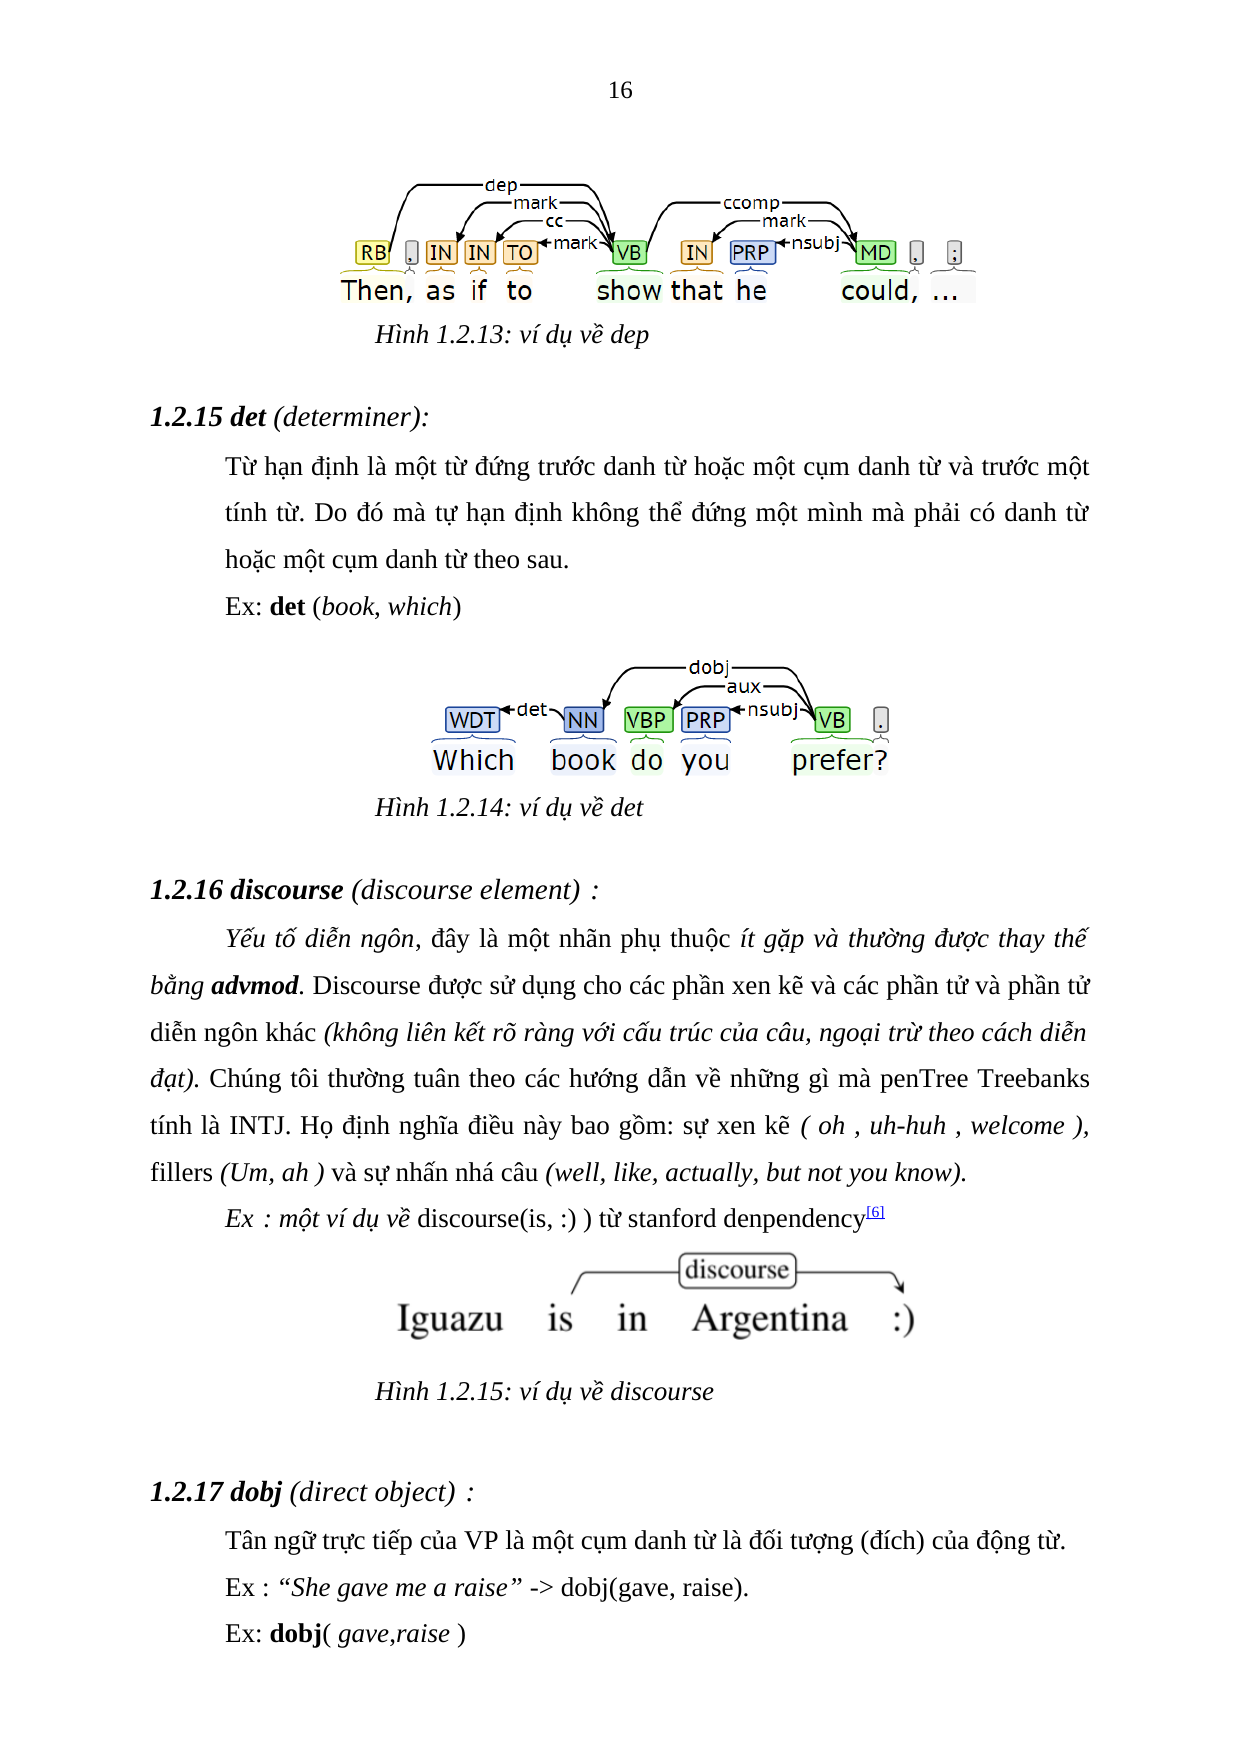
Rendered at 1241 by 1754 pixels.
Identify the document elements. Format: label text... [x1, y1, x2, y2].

picture [339, 150, 976, 303]
picture [390, 1249, 925, 1360]
text 1.2.17 dobj (direct object) : [150, 1474, 1090, 1507]
text Ex : “She gave me a raise” -> dobj(gave, raise). [150, 1571, 1090, 1602]
text Ex: det (book, which) [225, 589, 1090, 621]
text 1.2.16 discourse (discourse element) : [150, 872, 1090, 906]
text Từ hạn định là một từ đứng trước danh từ hoặc một cụm danh từ và trước một tính từ. Do đó mà tự hạn định không thể đứng một mình mà phải có danh từ hoặc một cụm danh từ theo sau. [225, 449, 1090, 574]
text 1.2.15 det (determiner): [150, 399, 1090, 433]
text Ex : một ví dụ về discourse(is, :) ) từ stanford denpendency[6] [150, 1202, 1090, 1233]
text Hình 1.2.15: ví dụ về discourse [300, 1375, 1090, 1406]
text Tân ngữ trực tiếp của VP là một cụm danh từ là đối tượng (đích) của động từ. [150, 1524, 1090, 1555]
picture [424, 636, 891, 776]
text Yếu tố diễn ngôn, đây là một nhãn phụ thuộc ít gặp và thường được thay thế bằng advmod. Discourse được sử dụng cho các phần xen kẽ và các phần tử và phần tử diễn ngôn khác (không liên kết rõ ràng với cấu trúc của câu, ngoại trừ theo cách diễn đạt). Chúng tôi thường tuân theo các hướng dẫn về những gì mà penTree Treebanks tính là INTJ. Họ định nghĩa điều này bao gồm: sự xen kẽ ( oh , uh-huh , welcome ), fillers (Um, ah ) và sự nhấn nhá câu (well, like, actually, but not you know). [150, 922, 1090, 1187]
text Ex: dobj( gave,raise ) [150, 1617, 1090, 1648]
text Hình 1.2.14: ví dụ về det [300, 791, 1090, 822]
text Hình 1.2.13: ví dụ về dep [300, 318, 1090, 350]
